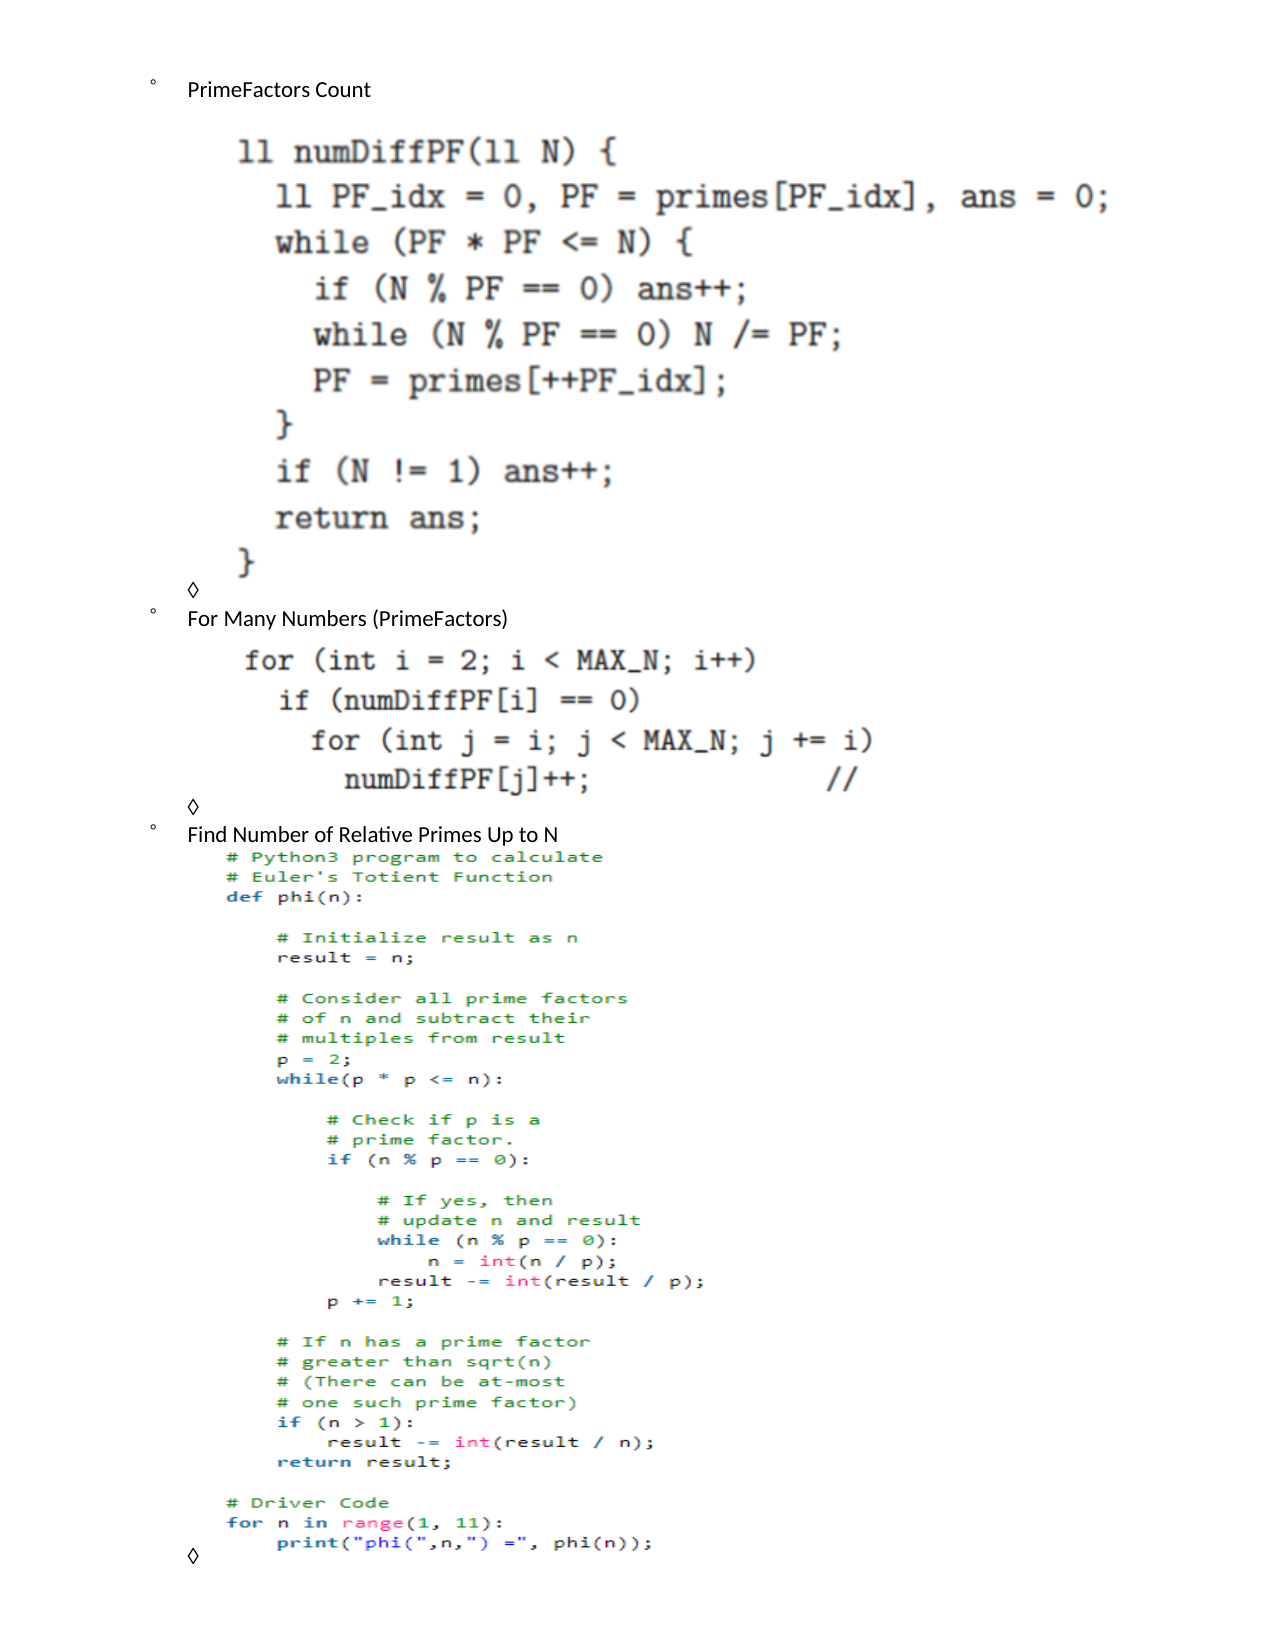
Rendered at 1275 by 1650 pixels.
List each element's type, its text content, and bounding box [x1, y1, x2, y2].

list Find Number of Relative Primes Up to N [150, 821, 1200, 849]
list For Many Numbers (PrimeFactors) [150, 604, 1200, 632]
list PrimeFactors Count [150, 75, 1200, 103]
picture [225, 848, 941, 1565]
picture [225, 103, 1133, 599]
picture [225, 632, 876, 815]
